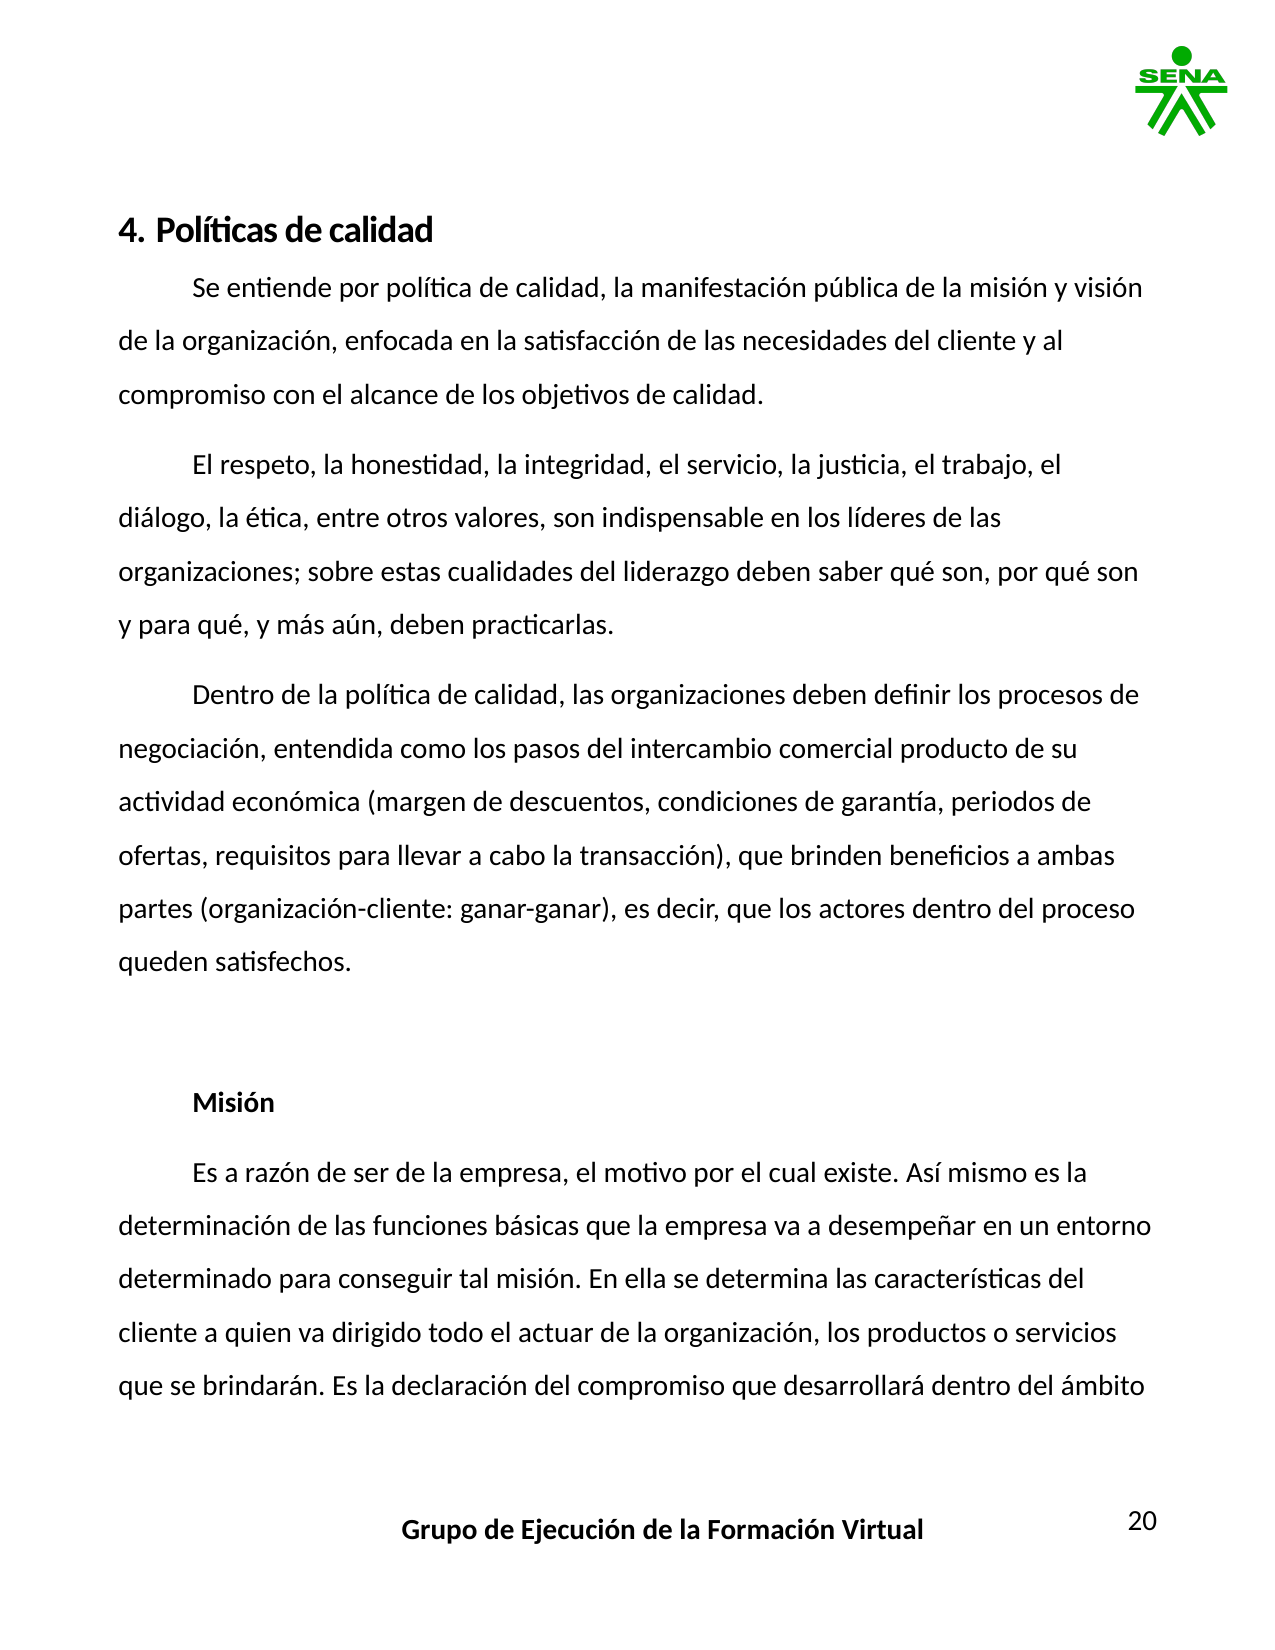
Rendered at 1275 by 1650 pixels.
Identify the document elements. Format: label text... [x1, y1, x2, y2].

text Misión [118, 1084, 1157, 1119]
text Se entiende por política de calidad, la manifestación pública de la misión y visión de la organización, enfocada en la satisfacción de las necesidades del cliente y al compromiso con el alcance de los objetivos de calidad. [118, 269, 1157, 411]
subtitle Políticas de calidad [118, 206, 1157, 252]
picture [1135, 46, 1228, 136]
text El respeto, la honestidad, la integridad, el servicio, la justicia, el trabajo, el diálogo, la ética, entre otros valores, son indispensable en los líderes de las organizaciones; sobre estas cualidades del liderazgo deben saber qué son, por qué son y para qué, y más aún, deben practicarlas. [118, 446, 1157, 642]
text Dentro de la política de calidad, las organizaciones deben definir los procesos de negociación, entendida como los pasos del intercambio comercial producto de su actividad económica (margen de descuentos, condiciones de garantía, periodos de ofertas, requisitos para llevar a cabo la transacción), que brinden beneficios a ambas partes (organización-cliente: ganar-ganar), es decir, que los actores dentro del proceso queden satisfechos. [118, 676, 1157, 979]
